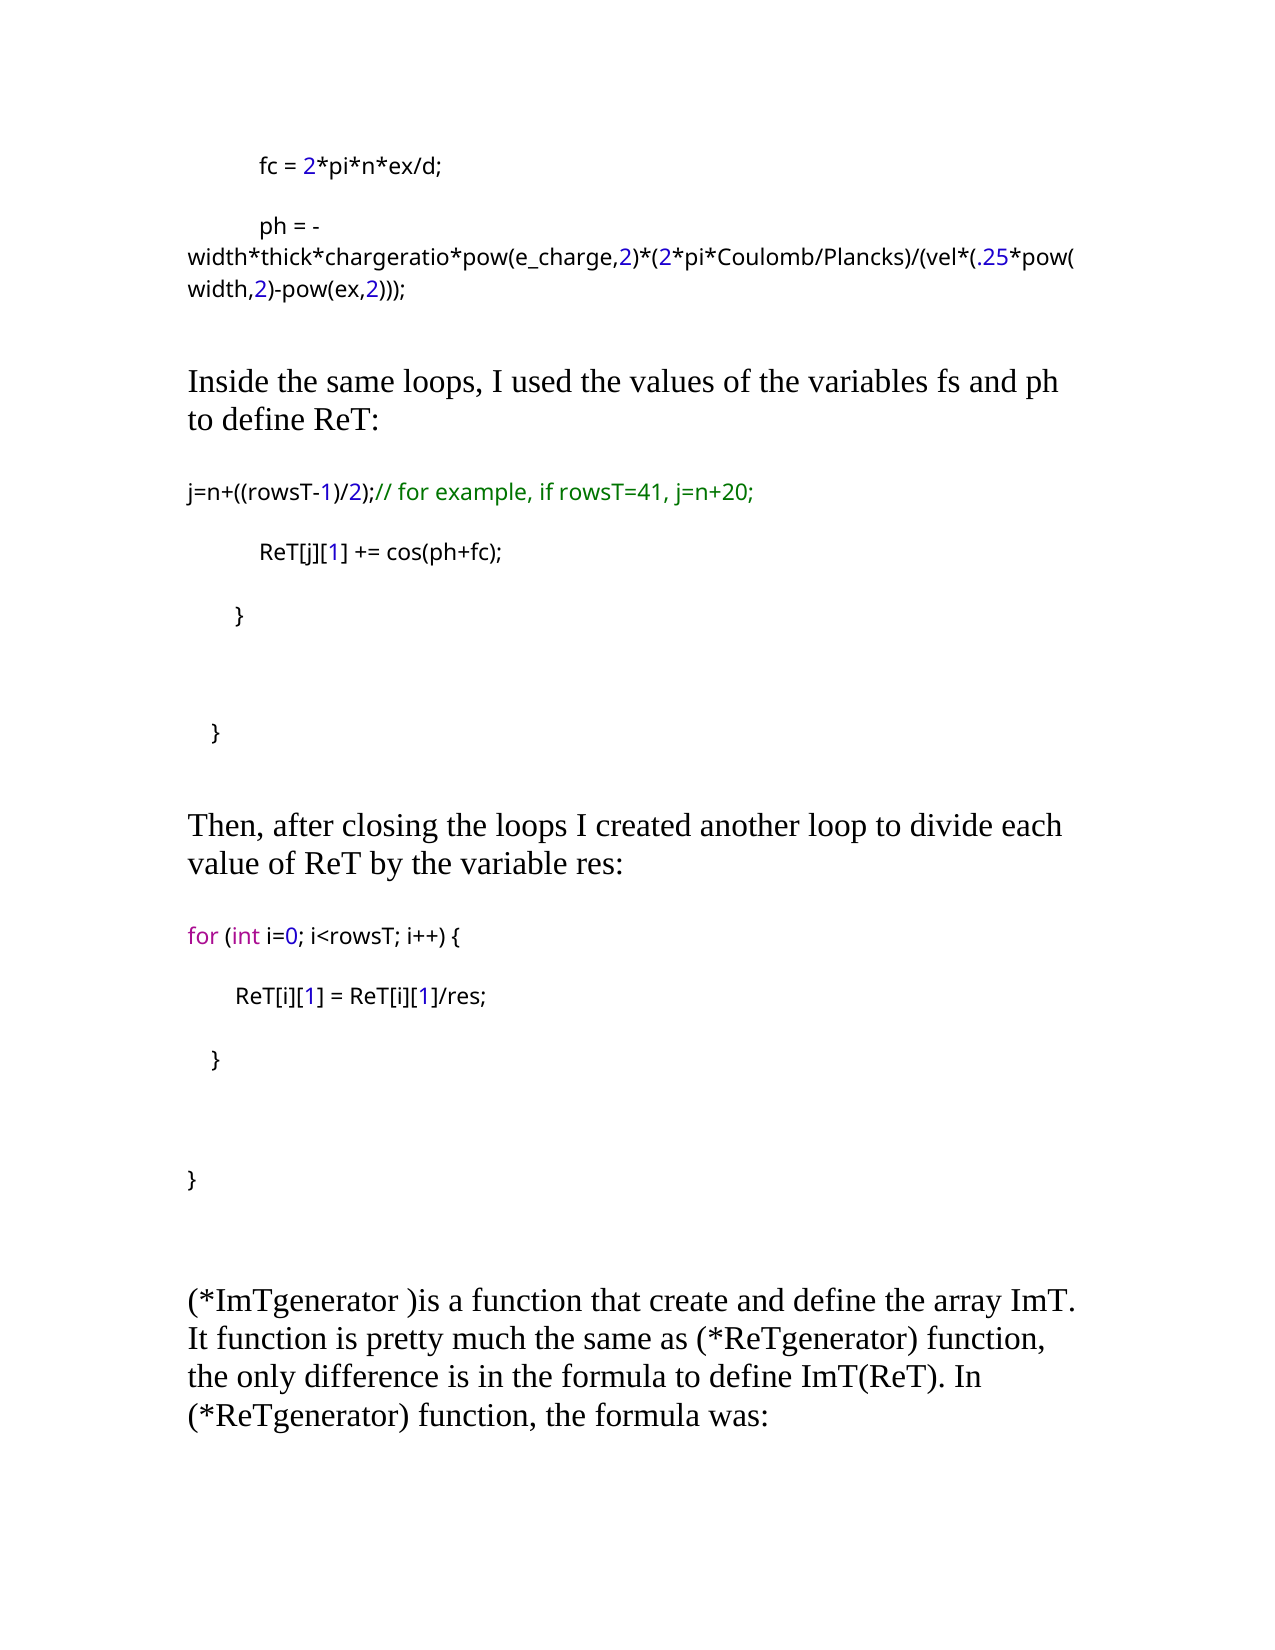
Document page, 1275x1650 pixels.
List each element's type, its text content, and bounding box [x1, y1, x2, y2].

text fc = 2*pi*n*ex/d; [187, 150, 1087, 181]
text } [187, 1162, 1087, 1194]
text j=n+((rowsT-1)/2);// for example, if rowsT=41, j=n+20; [187, 476, 1087, 507]
text } [187, 1042, 1087, 1074]
text Inside the same loops, I used the values of the variables fs and ph to define ReT: [187, 361, 1087, 438]
text Then, after closing the loops I created another loop to divide each value of ReT by the variable res: [187, 805, 1087, 882]
text } [187, 716, 1087, 747]
text } [187, 599, 1087, 630]
text for (int i=0; i<rowsT; i++) { [187, 920, 1087, 951]
text ph = -width*thick*chargeratio*pow(e_charge,2)*(2*pi*Coulomb/Plancks)/(vel*(.25*pow(width,2)-pow(ex,2))); [187, 210, 1087, 304]
text ReT[i][1] = ReT[i][1]/res; [187, 980, 1087, 1011]
text ReT[j][1] += cos(ph+fc); [187, 536, 1087, 567]
text (*ImTgenerator )is a function that create and define the array ImT. It function is pretty much the same as (*ReTgenerator) function, the only difference is in the formula to define ImT(ReT). In (*ReTgenerator) function, the formula was: [187, 1280, 1087, 1433]
